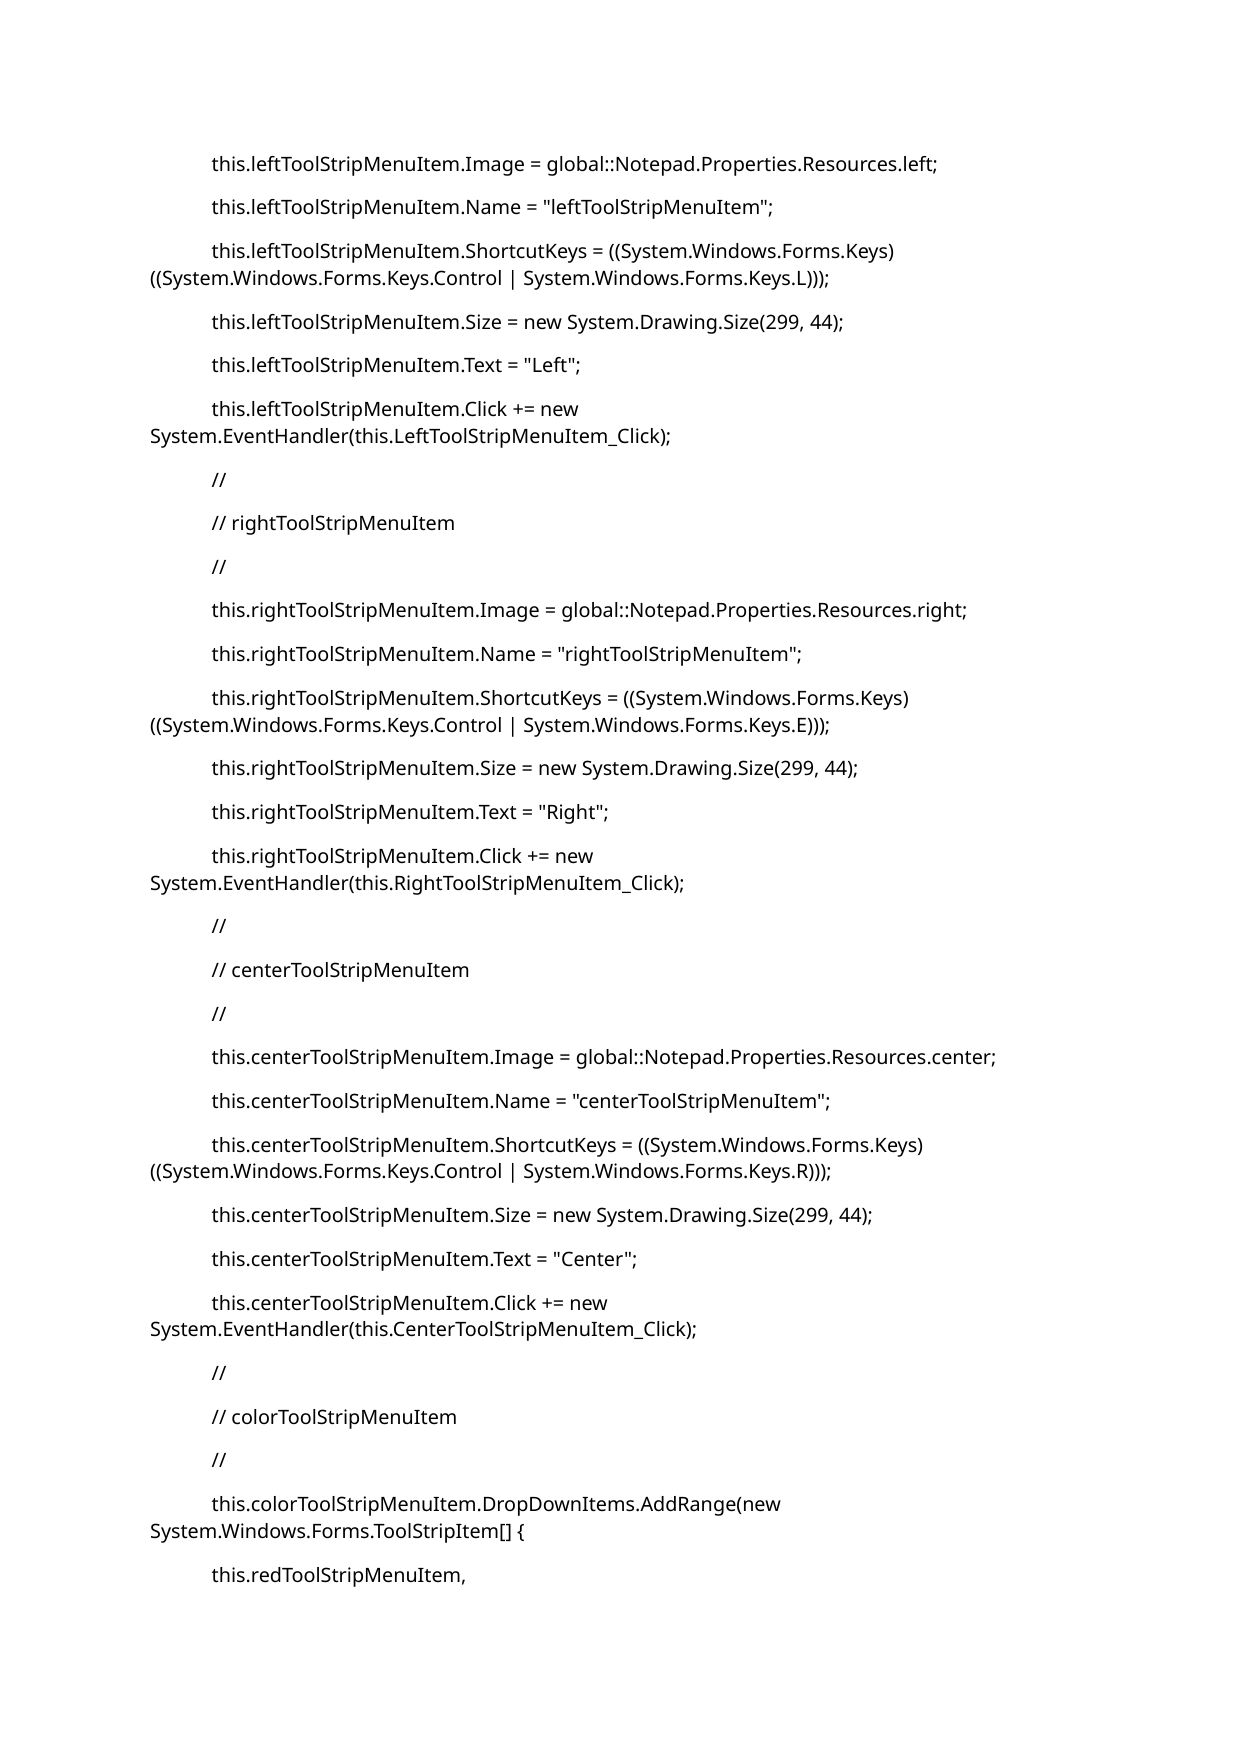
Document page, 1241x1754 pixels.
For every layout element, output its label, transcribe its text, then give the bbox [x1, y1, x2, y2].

text this.leftToolStripMenuItem.Click += new System.EventHandler(this.LeftToolStripMenuItem_Click); [150, 395, 1090, 449]
text this.leftToolStripMenuItem.Name = "leftToolStripMenuItem"; [150, 194, 1090, 221]
text this.leftToolStripMenuItem.Size = new System.Drawing.Size(299, 44); [150, 308, 1090, 335]
text this.centerToolStripMenuItem.Text = "Center"; [150, 1245, 1090, 1272]
text // [150, 466, 1090, 493]
text // colorToolStripMenuItem [150, 1403, 1090, 1430]
text this.leftToolStripMenuItem.Image = global::Notepad.Properties.Resources.left; [150, 150, 1090, 177]
text this.rightToolStripMenuItem.Size = new System.Drawing.Size(299, 44); [150, 755, 1090, 782]
text this.centerToolStripMenuItem.Image = global::Notepad.Properties.Resources.center; [150, 1043, 1090, 1071]
text // [150, 913, 1090, 939]
text this.redToolStripMenuItem, [150, 1561, 1090, 1588]
text // [150, 1359, 1090, 1386]
text this.leftToolStripMenuItem.Text = "Left"; [150, 352, 1090, 378]
text this.centerToolStripMenuItem.Size = new System.Drawing.Size(299, 44); [150, 1201, 1090, 1228]
text this.centerToolStripMenuItem.ShortcutKeys = ((System.Windows.Forms.Keys)((System.Windows.Forms.Keys.Control | System.Windows.Forms.Keys.R))); [150, 1131, 1090, 1185]
text this.rightToolStripMenuItem.ShortcutKeys = ((System.Windows.Forms.Keys)((System.Windows.Forms.Keys.Control | System.Windows.Forms.Keys.E))); [150, 684, 1090, 738]
text this.leftToolStripMenuItem.ShortcutKeys = ((System.Windows.Forms.Keys)((System.Windows.Forms.Keys.Control | System.Windows.Forms.Keys.L))); [150, 237, 1090, 291]
text // [150, 553, 1090, 580]
text this.centerToolStripMenuItem.Name = "centerToolStripMenuItem"; [150, 1087, 1090, 1114]
text // [150, 1000, 1090, 1027]
text this.centerToolStripMenuItem.Click += new System.EventHandler(this.CenterToolStripMenuItem_Click); [150, 1289, 1090, 1343]
text this.colorToolStripMenuItem.DropDownItems.AddRange(new System.Windows.Forms.ToolStripItem[] { [150, 1490, 1090, 1544]
text this.rightToolStripMenuItem.Name = "rightToolStripMenuItem"; [150, 640, 1090, 667]
text this.rightToolStripMenuItem.Image = global::Notepad.Properties.Resources.right; [150, 597, 1090, 624]
text // centerToolStripMenuItem [150, 956, 1090, 983]
text this.rightToolStripMenuItem.Text = "Right"; [150, 798, 1090, 825]
text // rightToolStripMenuItem [150, 509, 1090, 536]
text this.rightToolStripMenuItem.Click += new System.EventHandler(this.RightToolStripMenuItem_Click); [150, 842, 1090, 896]
text // [150, 1447, 1090, 1474]
